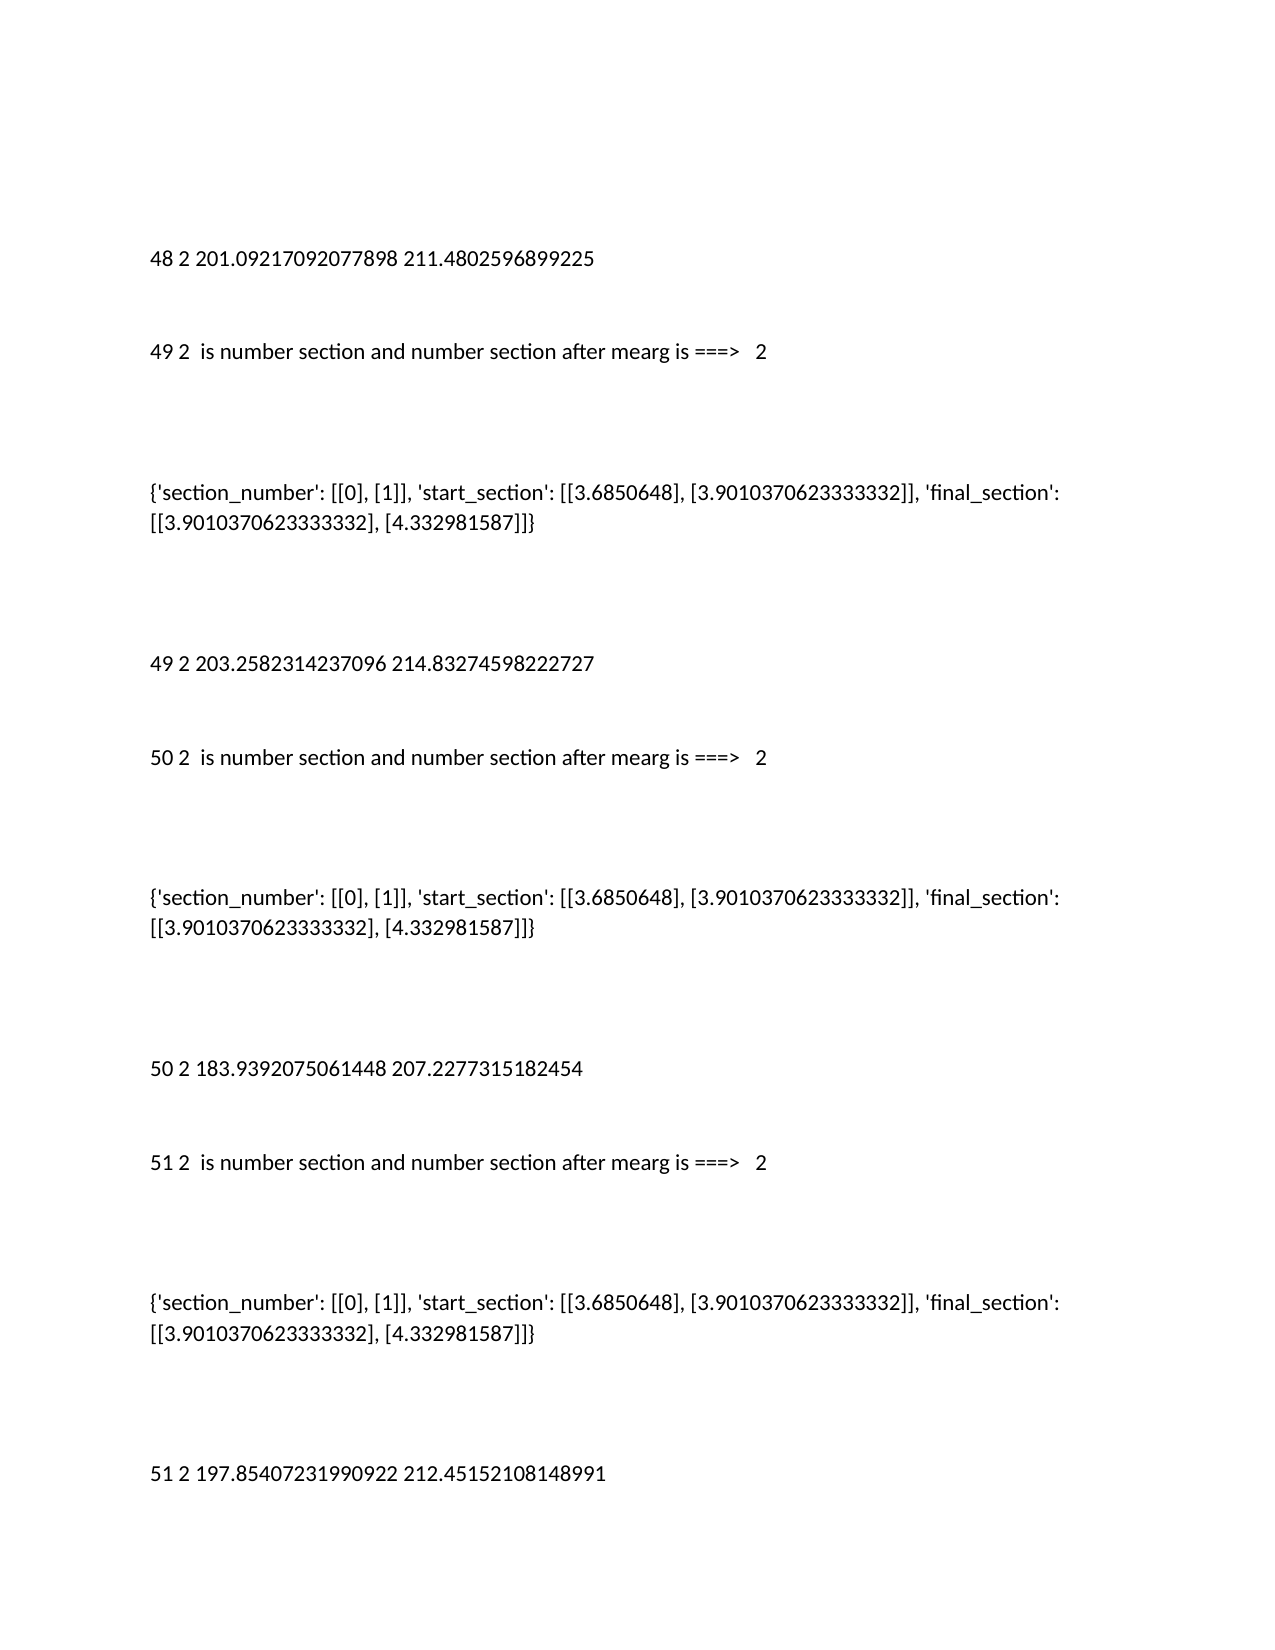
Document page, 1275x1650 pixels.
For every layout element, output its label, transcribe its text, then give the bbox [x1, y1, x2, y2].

text 51 2 is number section and number section after mearg is ===> 2 [150, 1148, 1125, 1176]
text 49 2 203.2582314237096 214.83274598222727 [150, 649, 1125, 677]
text 48 2 201.09217092077898 211.4802596899225 [150, 244, 1125, 272]
text {'section_number': [[0], [1]], 'start_section': [[3.6850648], [3.9010370623333332]], 'final_section': [[3.9010370623333332], [4.332981587]]} [150, 478, 1125, 536]
text {'section_number': [[0], [1]], 'start_section': [[3.6850648], [3.9010370623333332]], 'final_section': [[3.9010370623333332], [4.332981587]]} [150, 883, 1125, 942]
text {'section_number': [[0], [1]], 'start_section': [[3.6850648], [3.9010370623333332]], 'final_section': [[3.9010370623333332], [4.332981587]]} [150, 1288, 1125, 1347]
text 50 2 is number section and number section after mearg is ===> 2 [150, 743, 1125, 771]
text 50 2 183.9392075061448 207.2277315182454 [150, 1054, 1125, 1082]
text 49 2 is number section and number section after mearg is ===> 2 [150, 337, 1125, 366]
text 51 2 197.85407231990922 212.45152108148991 [150, 1459, 1125, 1487]
